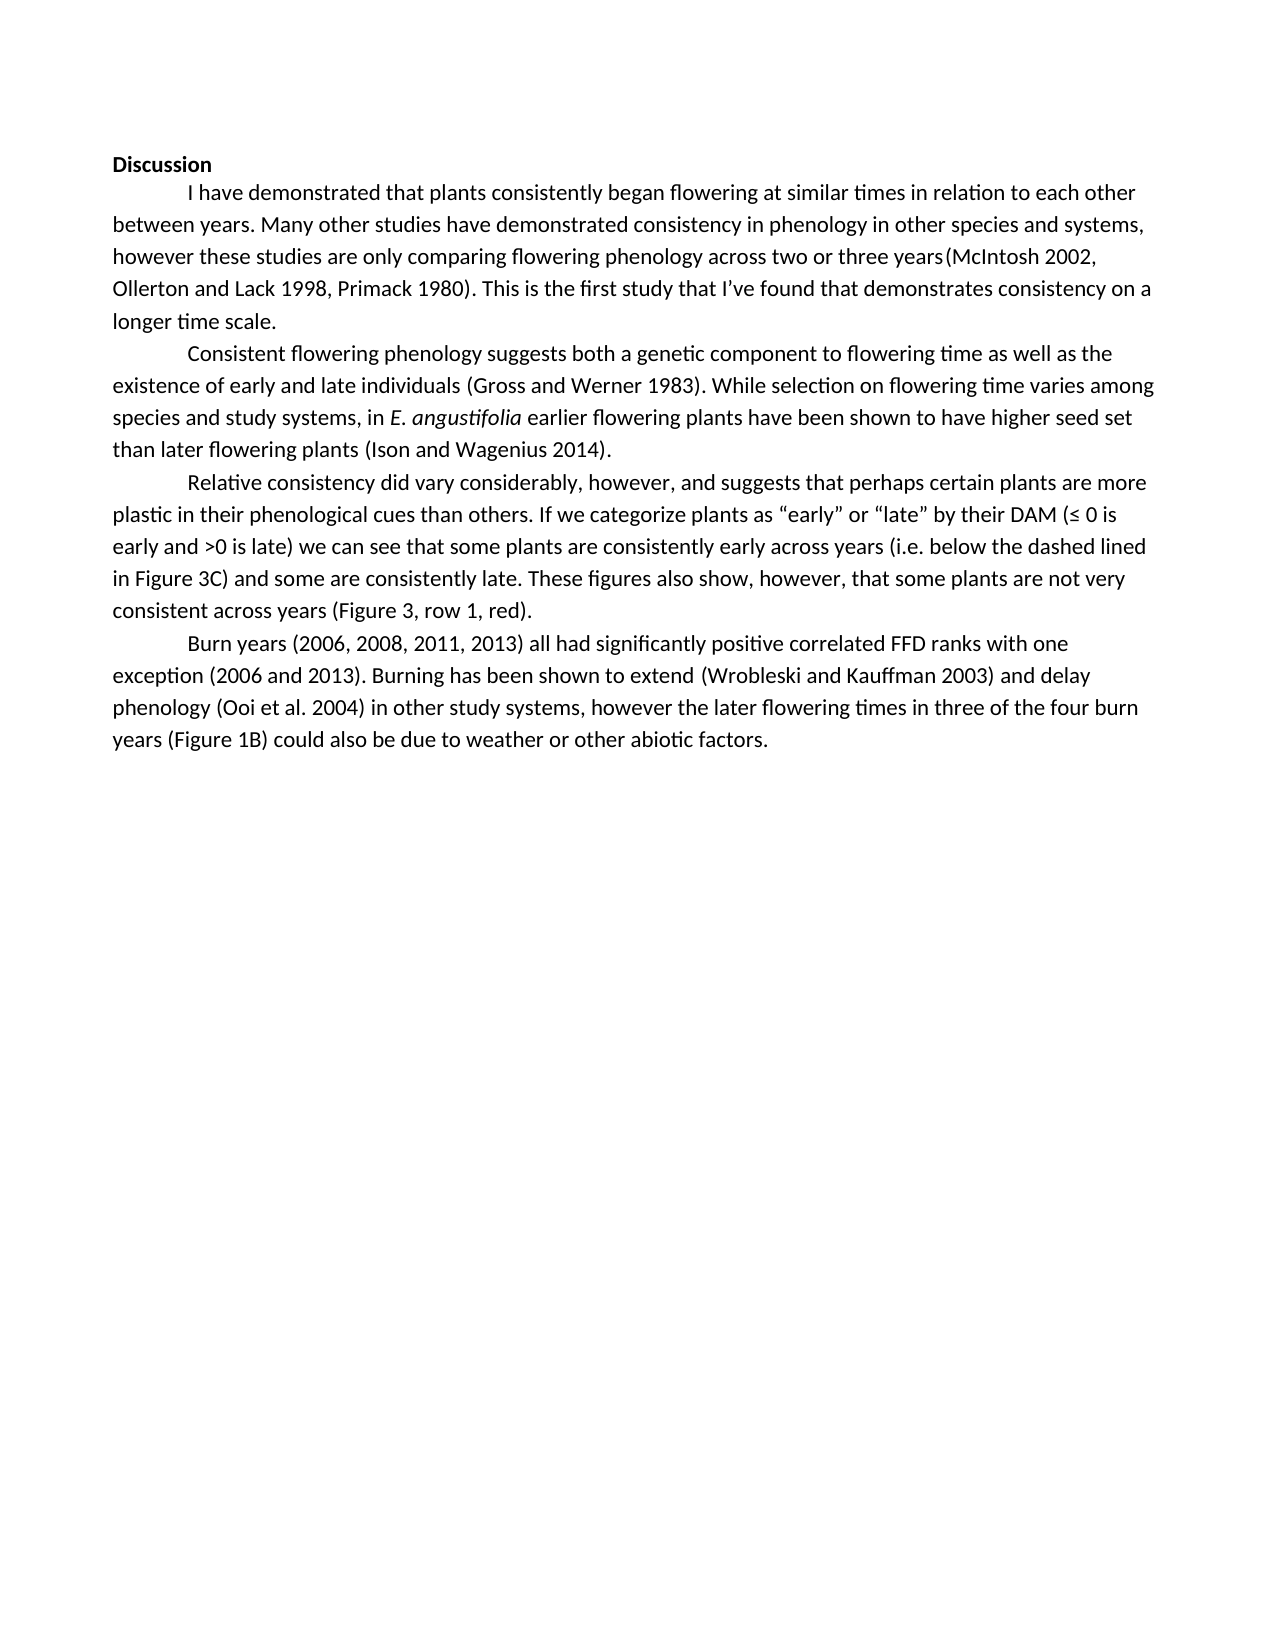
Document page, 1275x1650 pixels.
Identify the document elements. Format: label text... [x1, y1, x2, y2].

text Relative consistency did vary considerably, however, and suggests that perhaps certain plants are more plastic in their phenological cues than others. If we categorize plants as “early” or “late” by their DAM (≤ 0 is early and >0 is late) we can see that some plants are consistently early across years (i.e. below the dashed lined in Figure 3C) and some are consistently late. These figures also show, however, that some plants are not very consistent across years (Figure 3, row 1, red). [112, 468, 1162, 624]
text I have demonstrated that plants consistently began flowering at similar times in relation to each other between years. Many other studies have demonstrated consistency in phenology in other species and systems, however these studies are only comparing flowering phenology across two or three years(McIntosh 2002, Ollerton and Lack 1998, Primack 1980). This is the first study that I’ve found that demonstrates consistency on a longer time scale. [112, 178, 1162, 335]
text Consistent flowering phenology suggests both a genetic component to flowering time as well as the existence of early and late individuals (Gross and Werner 1983). While selection on flowering time varies among species and study systems, in E. angustifolia earlier flowering plants have been shown to have higher seed set than later flowering plants (Ison and Wagenius 2014). [112, 339, 1162, 463]
text Discussion [112, 150, 1162, 178]
text Burn years (2006, 2008, 2011, 2013) all had significantly positive correlated FFD ranks with one exception (2006 and 2013). Burning has been shown to extend (Wrobleski and Kauffman 2003) and delay phenology (Ooi et al. 2004) in other study systems, however the later flowering times in three of the four burn years (Figure 1B) could also be due to weather or other abiotic factors. [112, 629, 1162, 753]
